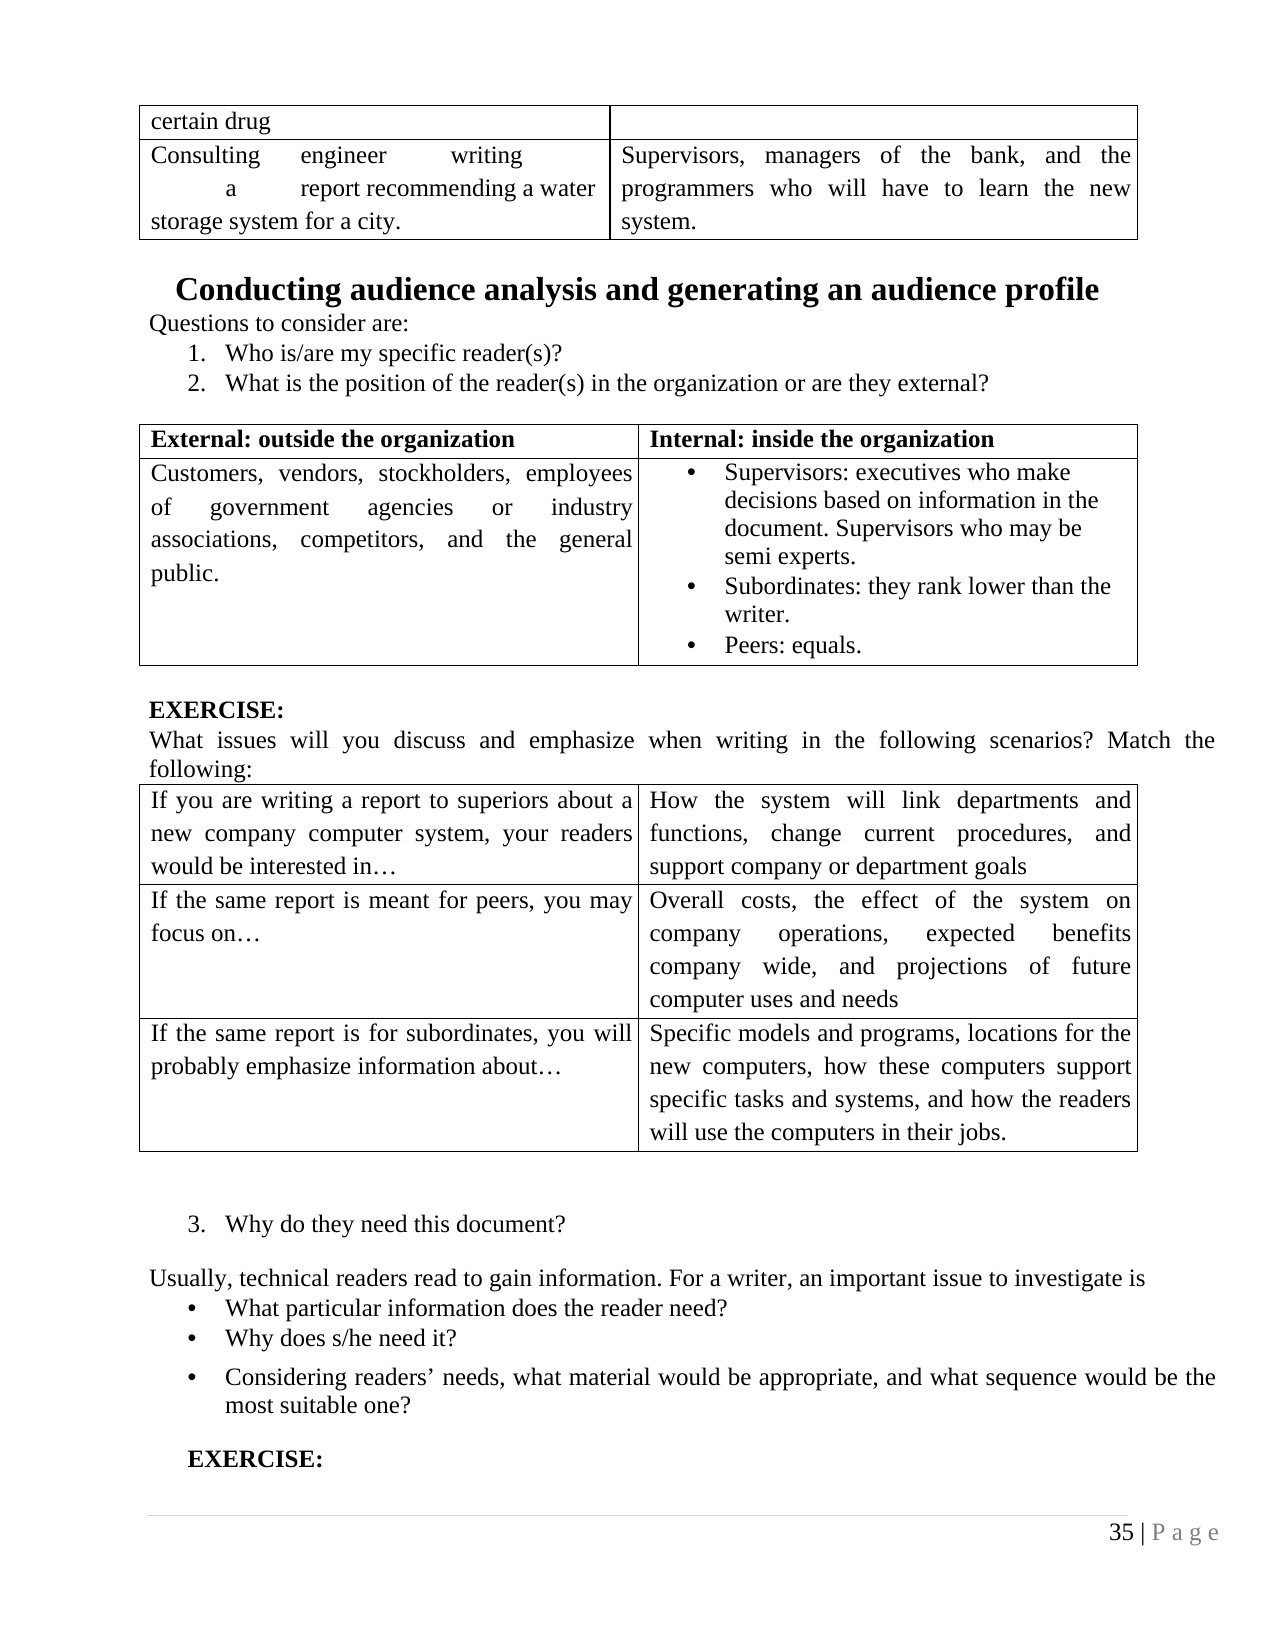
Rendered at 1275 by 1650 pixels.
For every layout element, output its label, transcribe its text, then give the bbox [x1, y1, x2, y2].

list What is the position of the reader(s) in the organization or are they external? [187, 368, 1217, 397]
table_header Internal: inside the organization [639, 425, 1137, 457]
list Who is/are my specific reader(s)? [187, 338, 1217, 367]
table_cell Consulting engineer writing a report recommending a water storage system for a city. [140, 140, 609, 239]
table_header How the system will link departments and functions, change current procedures, and support company or department goals [639, 785, 1137, 884]
text Questions to consider are: [148, 308, 1217, 337]
list Why does s/he need it? [187, 1323, 1217, 1352]
text EXERCISE: [148, 695, 1220, 724]
list Why do they need this document? [187, 1209, 1217, 1238]
table_cell Customers, vendors, stockholders, employees of government agencies or industry associations, competitors, and the general public. [140, 459, 638, 665]
table_cell If the same report is meant for peers, you may focus on… [140, 885, 638, 1017]
text EXERCISE: [187, 1444, 1220, 1473]
table_cell Supervisors: executives who make decisions based on information in the document. Supervisors who may be semi experts. Subordinates: they rank lower than the writer. Peers: equals. [639, 459, 1137, 665]
list What particular information does the reader need? [187, 1293, 1217, 1322]
table_cell Specific models and programs, locations for the new computers, how these computers support specific tasks and systems, and how the readers will use the computers in their jobs. [639, 1019, 1137, 1151]
table_header If you are writing a report to superiors about a new company computer system, your readers would be interested in… [140, 785, 638, 884]
table_header External: outside the organization [140, 425, 638, 457]
table_cell If the same report is for subordinates, you will probably emphasize information about… [140, 1019, 638, 1151]
text Usually, technical readers read to gain information. For a writer, an important issue to investigate is [148, 1263, 1148, 1291]
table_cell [611, 106, 1137, 139]
text What issues will you discuss and emphasize when writing in the following scenarios? Match the following: [148, 725, 1217, 783]
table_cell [140, 106, 609, 139]
list Considering readers’ needs, what material would be appropriate, and what sequence would be the most suitable one? [187, 1362, 1217, 1419]
subtitle Conducting audience analysis and generating an audience profile [175, 269, 1220, 308]
table_cell Supervisors, managers of the bank, and the programmers who will have to learn the new system. [611, 140, 1137, 239]
table_cell Overall costs, the effect of the system on company operations, expected benefits company wide, and projections of future computer uses and needs [639, 885, 1137, 1017]
